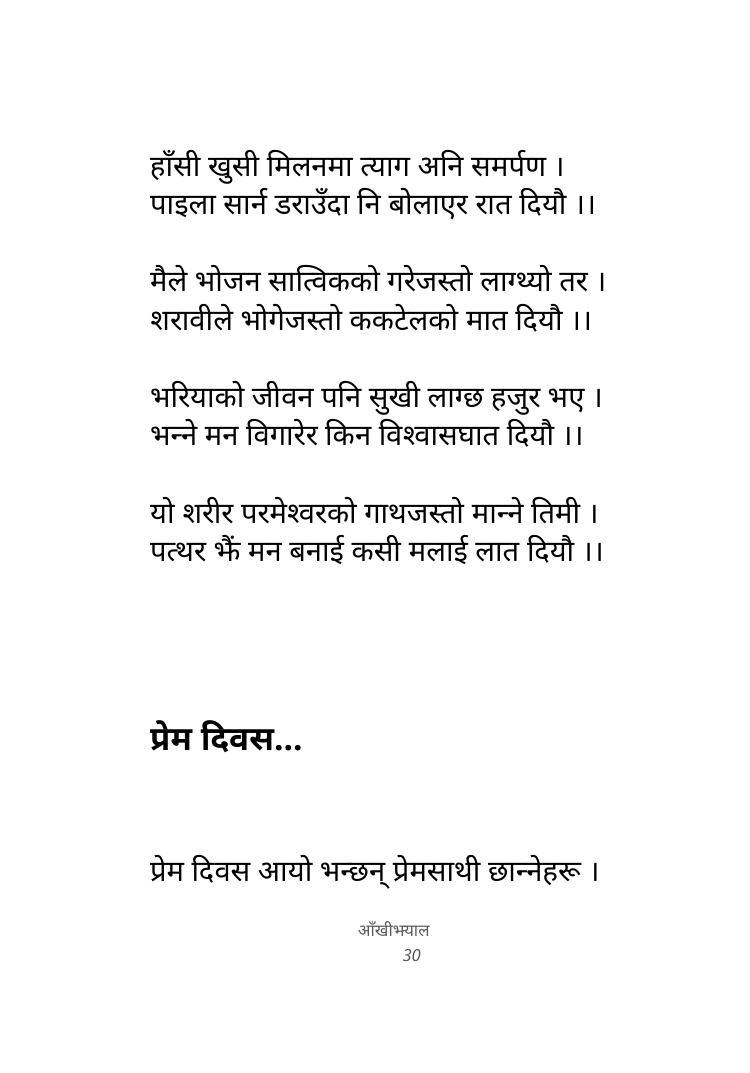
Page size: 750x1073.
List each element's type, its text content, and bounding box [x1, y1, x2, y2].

text पत्थर झैं मन बनाई कसी मलाई लात दियौ ।। [150, 535, 628, 573]
text शरावीले भोगेजस्तो ककटेलको मात दियौ ।। [150, 304, 609, 342]
text भन्ने मन विगारेर किन विश्वासघात दियौ ।। [150, 419, 609, 457]
text पाइला सार्न डराउँदा नि बोलाएर रात दियौ ।। [150, 188, 628, 226]
text मैले भोजन सात्विकको गरेजस्तो लाग्थ्यो तर । [150, 266, 628, 304]
text भरियाको जीवन पनि सुखी लाग्छ हजुर भए । [150, 381, 609, 419]
text प्रेम दिवस आयो भन्छन् प्रेमसाथी छान्नेहरू । [150, 855, 609, 893]
text यो शरीर परमेश्वरको गाथजस्तो मान्ने तिमी । [150, 497, 609, 535]
subtitle प्रेम दिवस... [150, 715, 609, 764]
text हाँसी खुसी मिलनमा त्याग अनि समर्पण । [150, 150, 609, 188]
